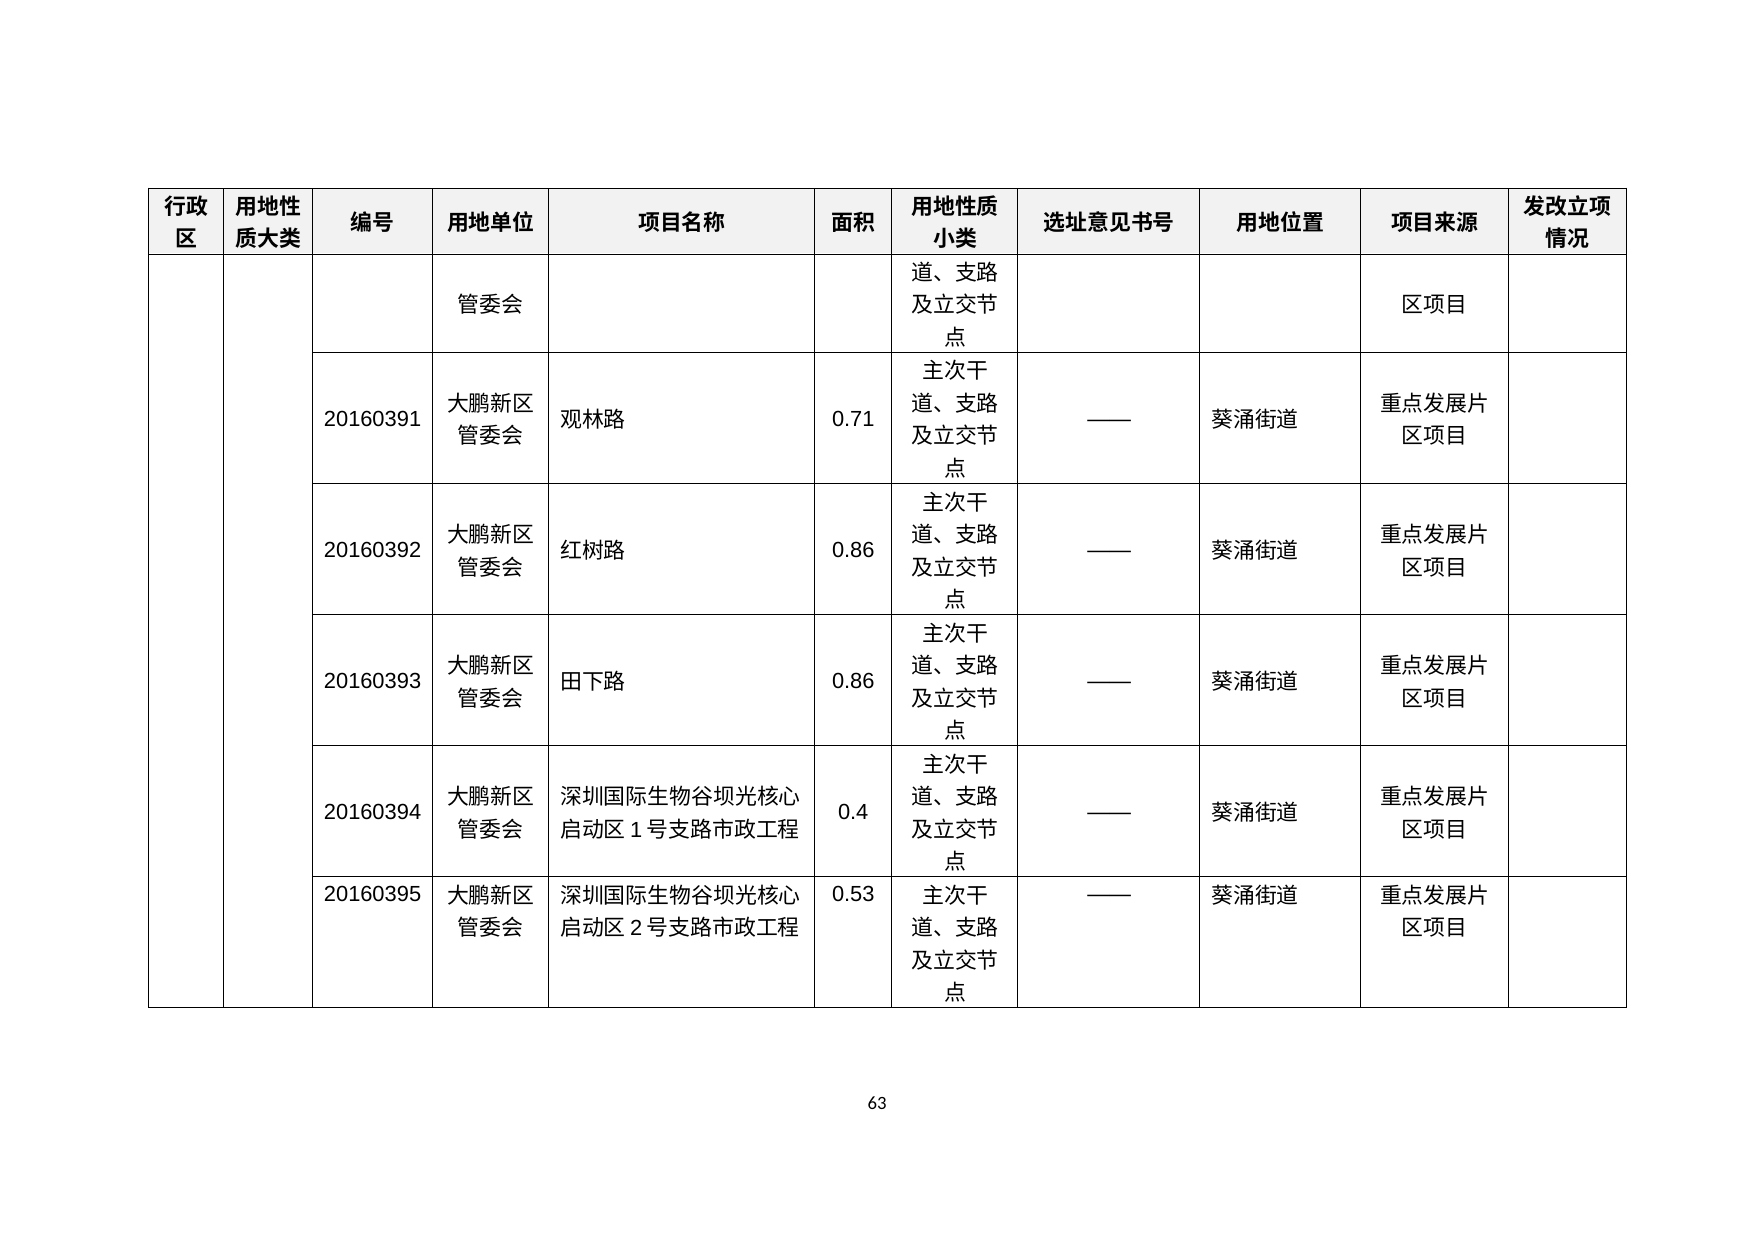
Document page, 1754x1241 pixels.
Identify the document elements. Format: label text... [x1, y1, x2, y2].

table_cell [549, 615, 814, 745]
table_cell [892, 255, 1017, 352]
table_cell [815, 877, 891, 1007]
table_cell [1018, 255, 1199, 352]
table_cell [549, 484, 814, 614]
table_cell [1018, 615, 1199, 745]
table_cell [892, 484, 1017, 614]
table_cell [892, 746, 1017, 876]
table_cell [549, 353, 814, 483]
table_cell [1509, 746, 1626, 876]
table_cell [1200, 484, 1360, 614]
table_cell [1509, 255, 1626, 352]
table_header 用地性质小类 [892, 189, 1017, 253]
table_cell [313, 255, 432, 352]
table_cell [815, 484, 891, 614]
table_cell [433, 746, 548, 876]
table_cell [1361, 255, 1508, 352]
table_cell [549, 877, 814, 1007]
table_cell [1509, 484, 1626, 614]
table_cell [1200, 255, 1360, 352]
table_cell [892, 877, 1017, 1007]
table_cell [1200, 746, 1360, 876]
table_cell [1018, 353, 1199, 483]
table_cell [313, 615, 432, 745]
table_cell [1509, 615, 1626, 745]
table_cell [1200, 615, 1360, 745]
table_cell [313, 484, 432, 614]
table_header 用地性质大类 [224, 189, 312, 253]
table_header 用地单位 [433, 189, 548, 253]
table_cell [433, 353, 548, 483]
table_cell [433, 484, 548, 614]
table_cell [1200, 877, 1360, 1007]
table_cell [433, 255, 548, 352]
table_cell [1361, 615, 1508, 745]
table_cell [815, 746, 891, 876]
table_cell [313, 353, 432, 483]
table_header 编号 [313, 189, 432, 253]
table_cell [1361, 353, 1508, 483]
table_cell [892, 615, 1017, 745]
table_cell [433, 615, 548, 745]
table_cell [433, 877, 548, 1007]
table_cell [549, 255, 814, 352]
table_header 发改立项情况 [1509, 189, 1626, 253]
table_header 用地位置 [1200, 189, 1360, 253]
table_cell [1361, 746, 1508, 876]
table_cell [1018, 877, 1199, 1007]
table_header 选址意见书号 [1018, 189, 1199, 253]
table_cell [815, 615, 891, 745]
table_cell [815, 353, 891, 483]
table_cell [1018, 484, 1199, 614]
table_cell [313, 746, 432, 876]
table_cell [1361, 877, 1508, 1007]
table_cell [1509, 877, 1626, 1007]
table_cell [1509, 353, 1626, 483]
table_header 行政区 [149, 189, 223, 253]
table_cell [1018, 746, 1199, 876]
table_header 项目名称 [549, 189, 814, 253]
table_header 项目来源 [1361, 189, 1508, 253]
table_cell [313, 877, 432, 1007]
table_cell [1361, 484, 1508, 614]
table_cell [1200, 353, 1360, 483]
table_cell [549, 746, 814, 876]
table_header 面积 [815, 189, 891, 253]
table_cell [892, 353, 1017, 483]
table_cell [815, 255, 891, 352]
